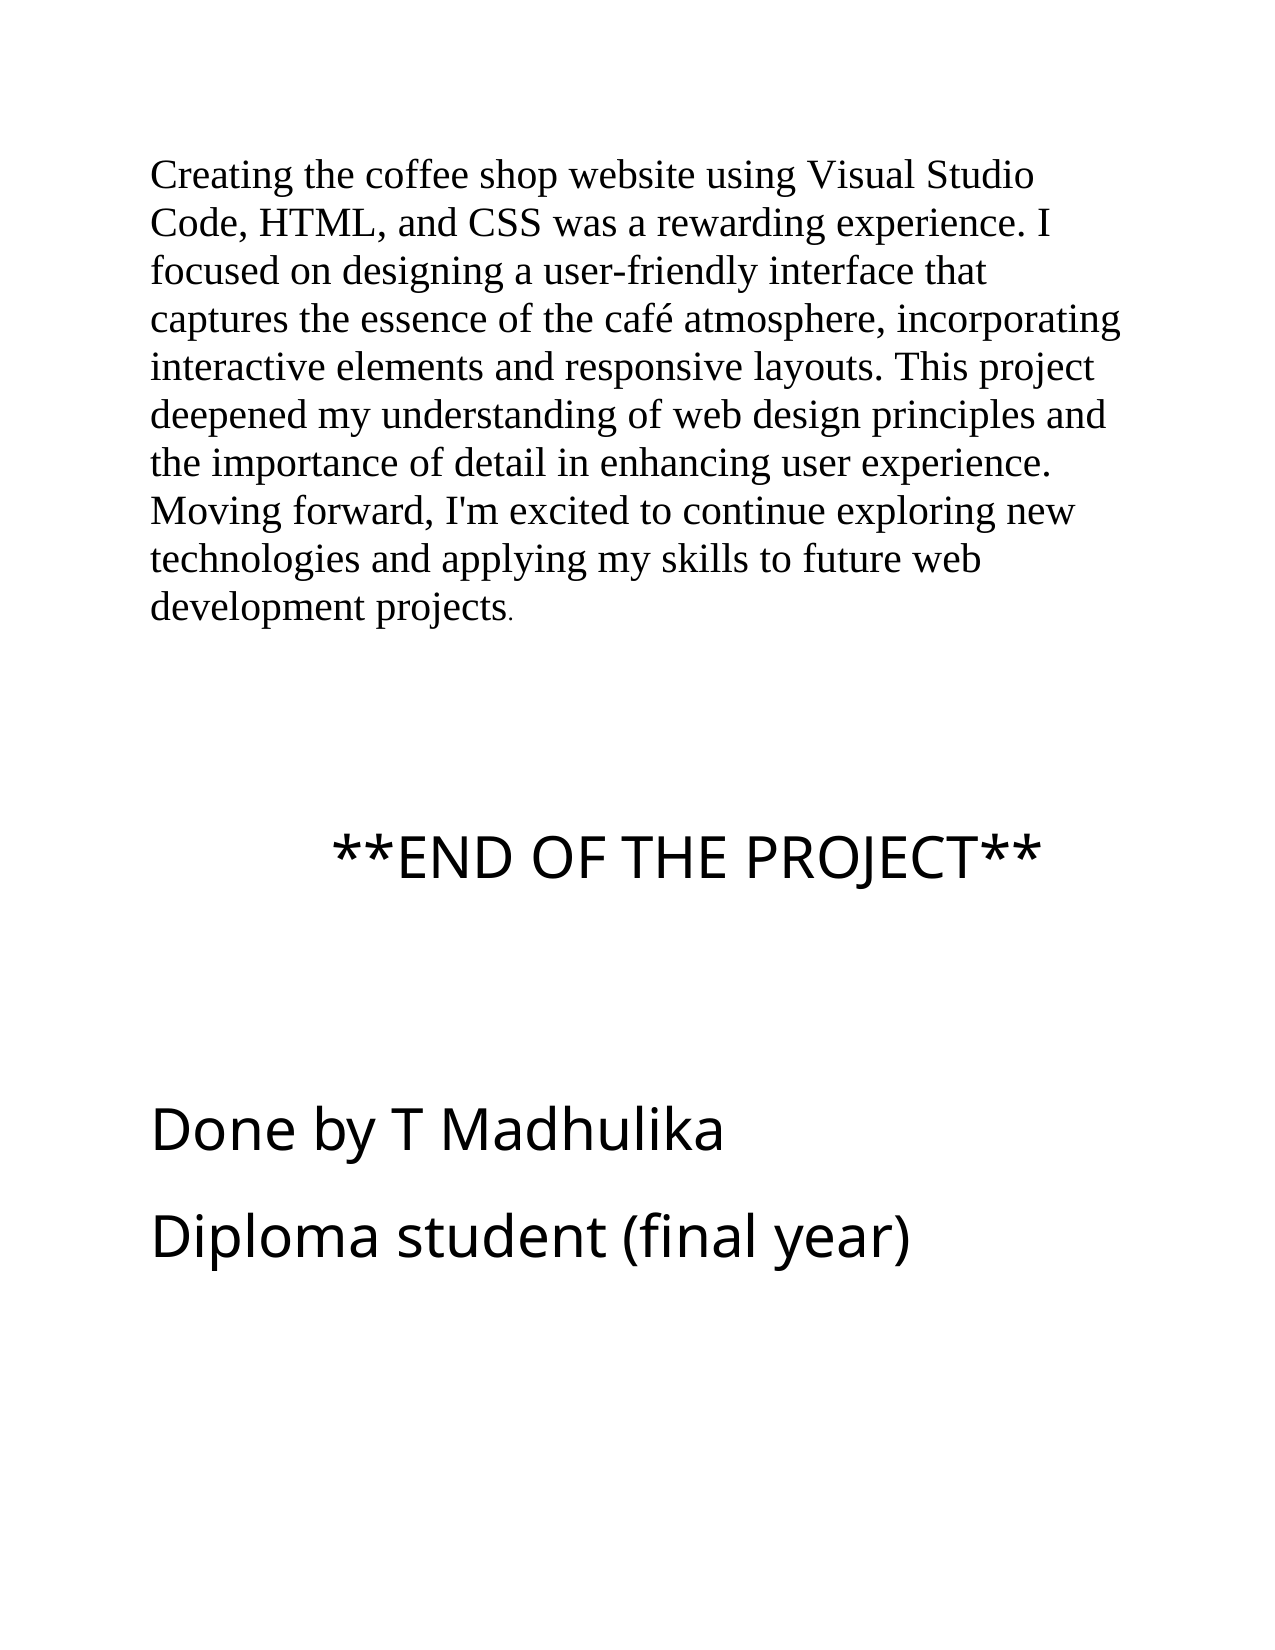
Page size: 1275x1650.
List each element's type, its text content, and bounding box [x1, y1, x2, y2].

text **END OF THE PROJECT** [150, 816, 1125, 895]
text Done by T Madhulika [150, 1087, 1125, 1167]
text Creating the coffee shop website using Visual Studio Code, HTML, and CSS was a rewarding experience. I focused on designing a user-friendly interface that captures the essence of the café atmosphere, incorporating interactive elements and responsive layouts. This project deepened my understanding of web design principles and the importance of detail in enhancing user experience. Moving forward, I'm excited to continue exploring new technologies and applying my skills to future web development projects. [150, 150, 1125, 629]
text Diploma student (final year) [150, 1196, 1125, 1275]
